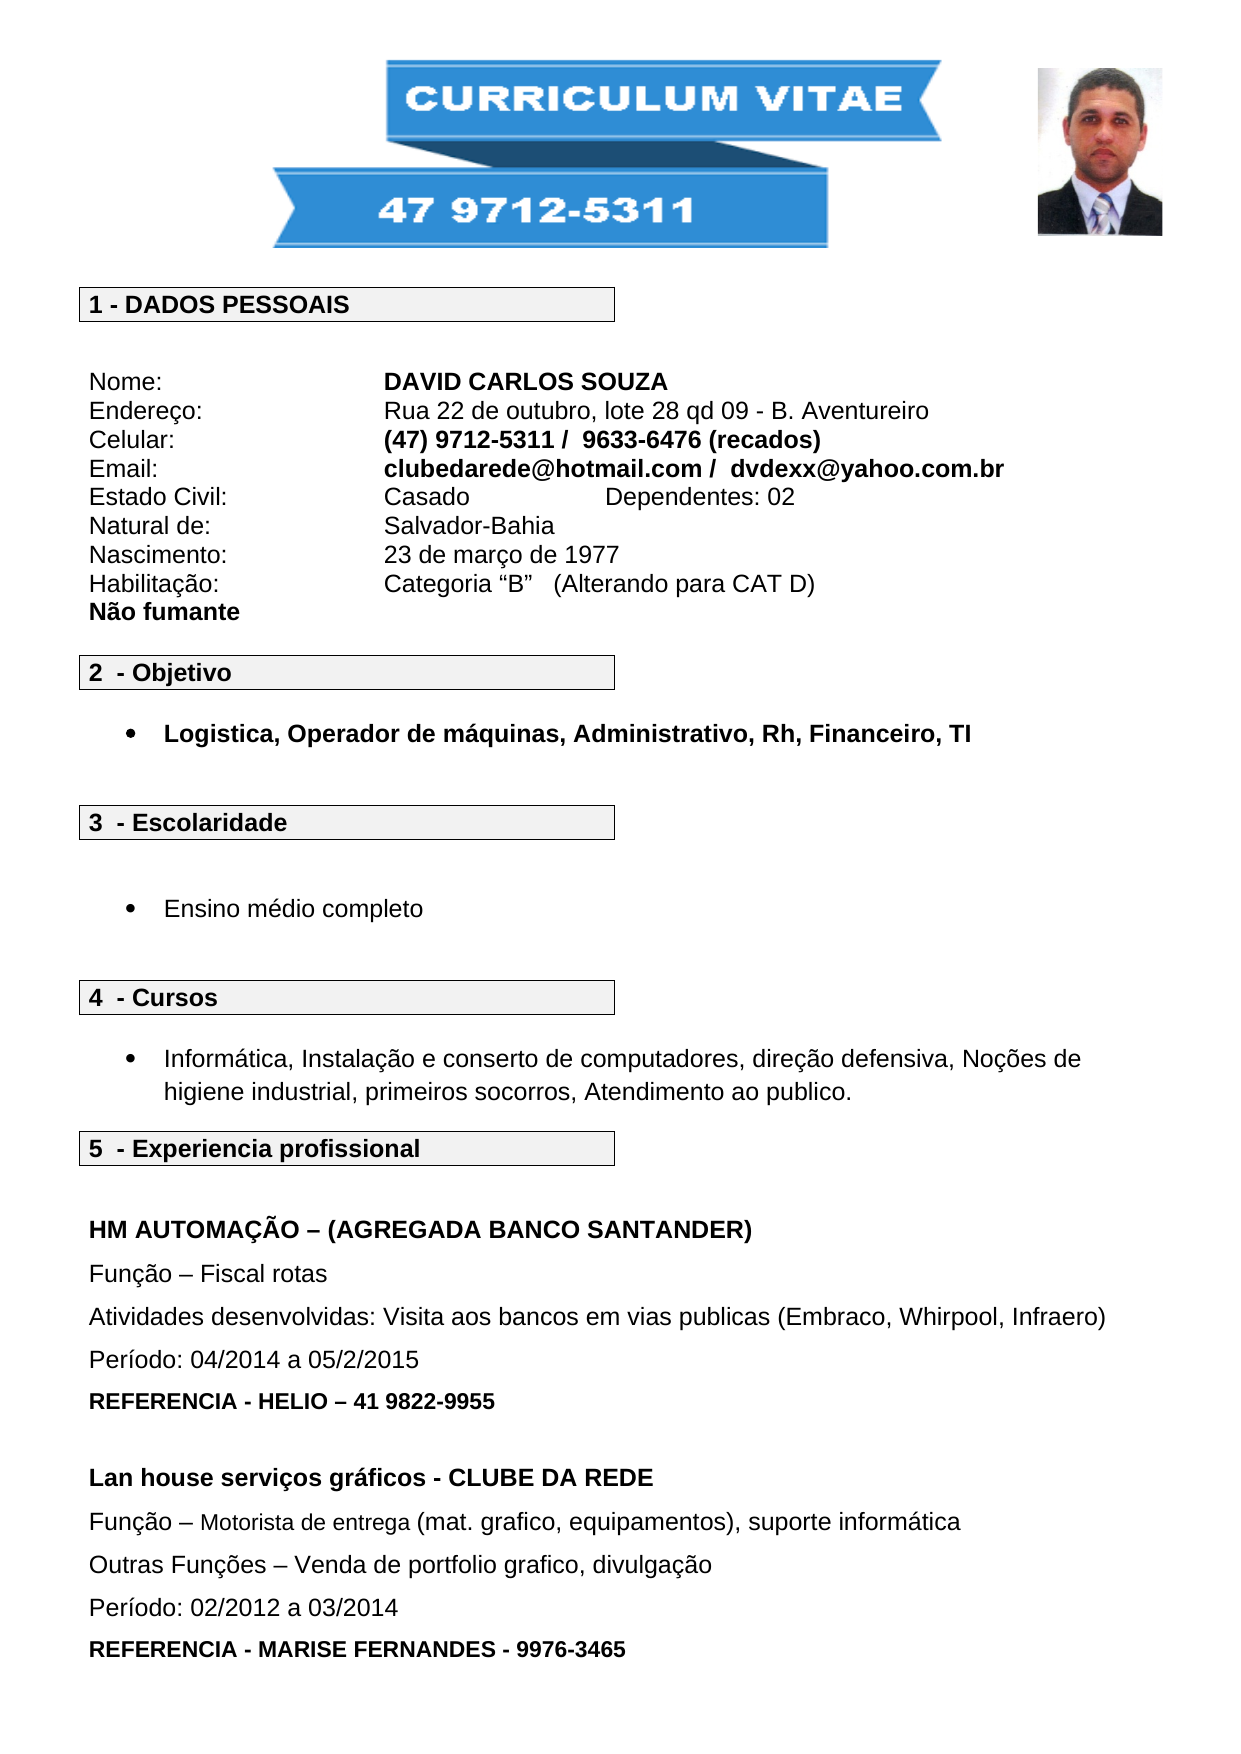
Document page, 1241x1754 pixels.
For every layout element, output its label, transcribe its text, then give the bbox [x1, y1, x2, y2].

text Função – Motorista de entrega (mat. grafico, equipamentos), suporte informática [89, 1507, 1167, 1535]
text Período: 04/2014 a 05/2/2015 [89, 1345, 1167, 1374]
list Logistica, Operador de máquinas, Administrativo, Rh, Financeiro, TI [126, 719, 1167, 747]
text Email: clubedarede@hotmail.com / dvdexx@yahoo.com.br [89, 454, 1167, 482]
text Celular: (47) 9712-5311 / 9633-6476 (recados) [89, 425, 1167, 454]
text Nascimento: 23 de março de 1977 [89, 540, 1167, 569]
list Informática, Instalação e conserto de computadores, direção defensiva, Noções de higiene industrial, primeiros socorros, Atendimento ao publico. [126, 1044, 1167, 1106]
picture [270, 59, 949, 249]
picture [1037, 68, 1163, 234]
text REFERENCIA - HELIO – 41 9822-9955 [89, 1388, 1167, 1414]
text HM AUTOMAÇÃO – (AGREGADA BANCO SANTANDER) [89, 1216, 1167, 1244]
text Período: 02/2012 a 03/2014 [89, 1593, 1167, 1622]
text 2 - Objetivo [80, 656, 614, 689]
text REFERENCIA - MARISE FERNANDES - 9976-3465 [89, 1636, 1167, 1662]
text Estado Civil: Casado Dependentes: 02 [89, 482, 1167, 511]
text Atividades desenvolvidas: Visita aos bancos em vias publicas (Embraco, Whirpool, Infraero) [89, 1302, 1167, 1331]
text Lan house serviços gráficos - CLUBE DA REDE [89, 1463, 1167, 1492]
text 4 - Cursos [80, 981, 614, 1014]
text Função – Fiscal rotas [89, 1259, 1167, 1287]
list Ensino médio completo [126, 894, 1167, 923]
text 3 - Escolaridade [80, 806, 614, 839]
text 1 - DADOS PESSOAIS [80, 288, 614, 321]
text Outras Funções – Venda de portfolio grafico, divulgação [89, 1550, 1167, 1578]
text Endereço: Rua 22 de outubro, lote 28 qd 09 - B. Aventureiro [89, 396, 1167, 425]
text Natural de: Salvador-Bahia [89, 511, 1167, 540]
text Nome: DAVID CARLOS SOUZA [89, 367, 1167, 396]
text 5 - Experiencia profissional [80, 1132, 614, 1165]
text Habilitação: Categoria “B” (Alterando para CAT D) [89, 569, 1167, 597]
text Não fumante [89, 597, 1167, 626]
